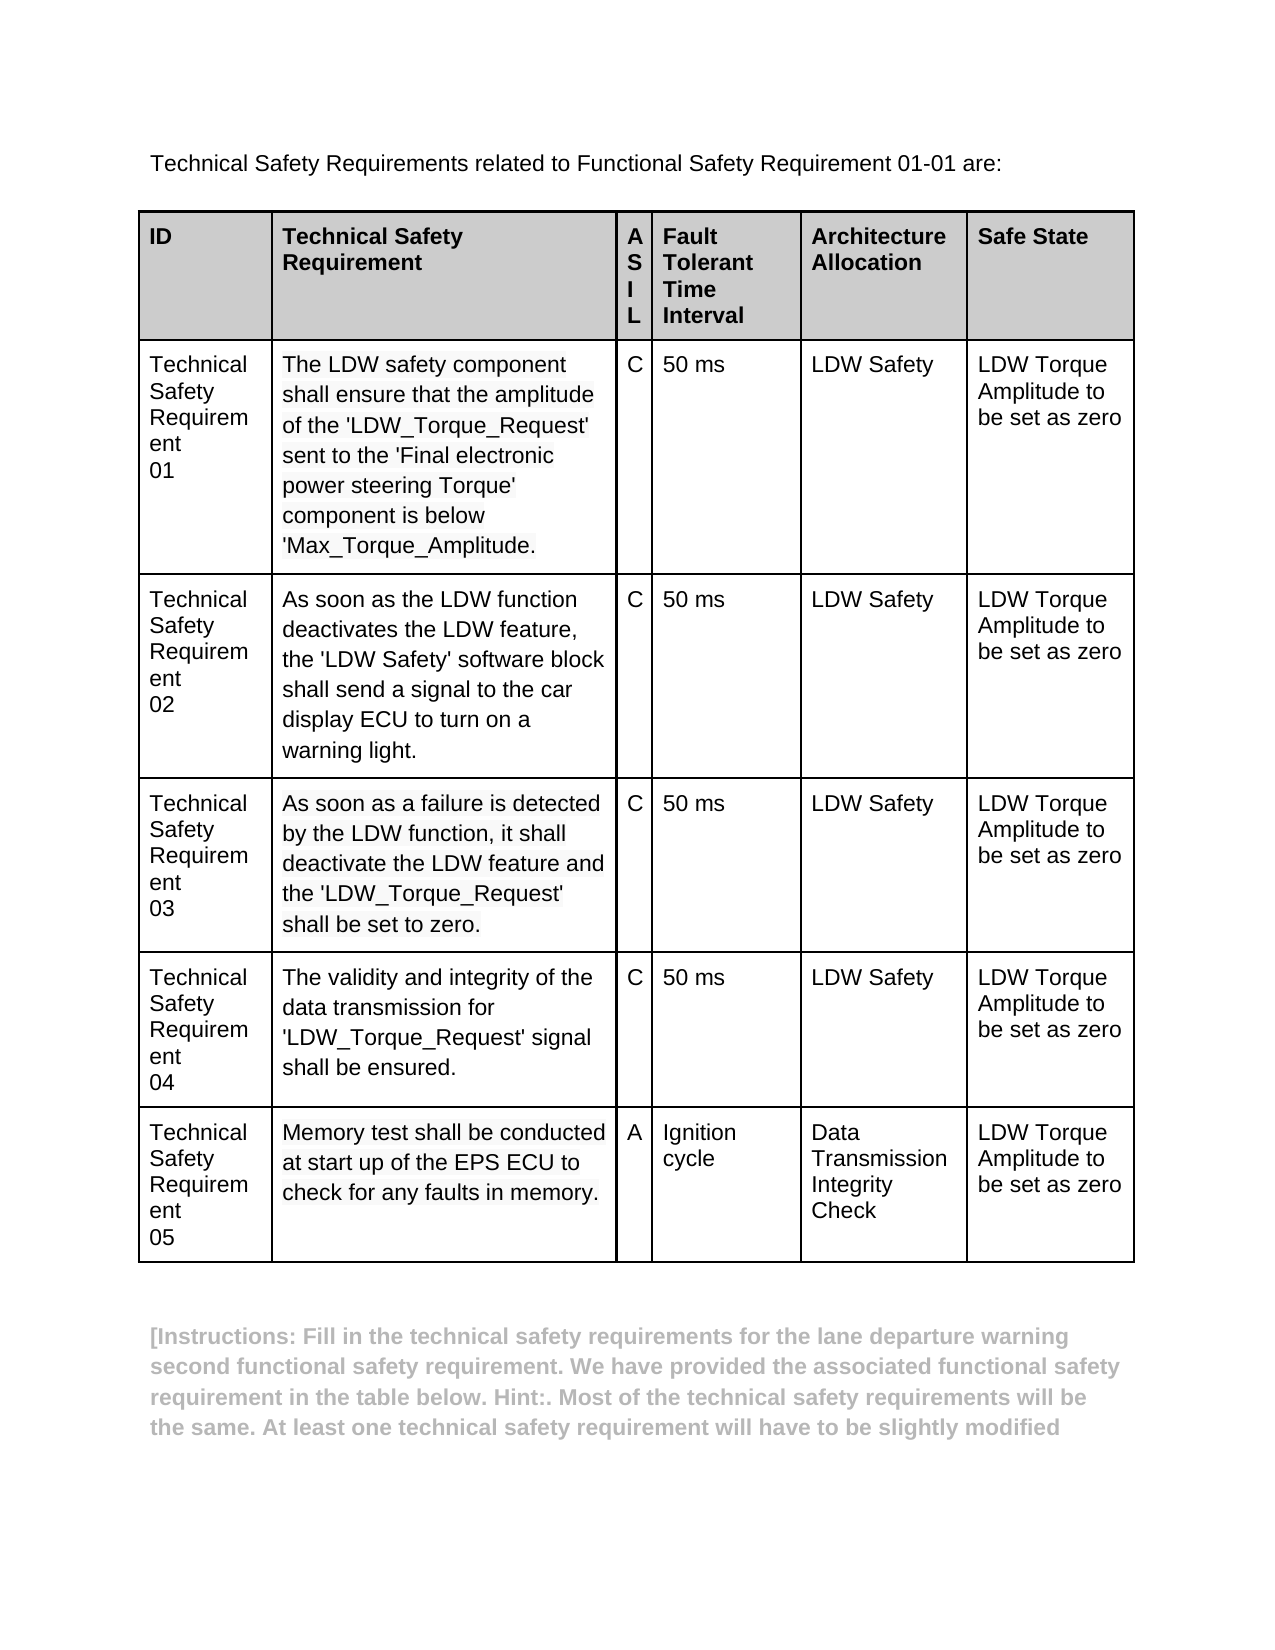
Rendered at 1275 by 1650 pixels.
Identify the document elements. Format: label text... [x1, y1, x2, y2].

table_cell LDW Safety [802, 953, 966, 1106]
table_cell LDW Torque Amplitude to be set as zero [968, 341, 1133, 573]
table_cell LDW Safety [802, 341, 966, 573]
table_cell Technical Safety Requirement 05 [140, 1108, 271, 1261]
table_cell LDW Torque Amplitude to be set as zero [968, 953, 1133, 1106]
table_cell 50 ms [653, 575, 800, 777]
table_header Fault Tolerant Time Interval [653, 213, 800, 339]
table_cell LDW Torque Amplitude to be set as zero [968, 1108, 1133, 1261]
table_header ID [140, 213, 271, 339]
table_cell Data Transmission Integrity Check [802, 1108, 966, 1261]
table_cell 50 ms [653, 953, 800, 1106]
table_cell As soon as a failure is detected by the LDW function, it shall deactivate the LDW feature and the 'LDW_Torque_Request' shall be set to zero. [273, 779, 615, 951]
table_cell The validity and integrity of the data transmission for 'LDW_Torque_Request' signal shall be ensured. [273, 953, 615, 1106]
table_cell LDW Safety [802, 575, 966, 777]
table_cell C [618, 341, 651, 573]
table_header Safe State [968, 213, 1133, 339]
table_cell Technical Safety Requirement 02 [140, 575, 271, 777]
table_cell 50 ms [653, 341, 800, 573]
table_cell Technical Safety Requirement 01 [140, 341, 271, 573]
table_cell LDW Torque Amplitude to be set as zero [968, 575, 1133, 777]
table_header Technical Safety Requirement [273, 213, 615, 339]
table_cell Memory test shall be conducted at start up of the EPS ECU to check for any faults in memory. [273, 1108, 615, 1261]
table_cell Technical Safety Requirement 04 [140, 953, 271, 1106]
table_cell 50 ms [653, 779, 800, 951]
table_cell LDW Torque Amplitude to be set as zero [968, 779, 1133, 951]
table_cell Technical Safety Requirement 03 [140, 779, 271, 951]
table_cell As soon as the LDW function deactivates the LDW feature, the 'LDW Safety' software block shall send a signal to the car display ECU to turn on a warning light. [273, 575, 615, 777]
table_cell Ignition cycle [653, 1108, 800, 1261]
table_cell C [618, 575, 651, 777]
table_cell LDW Safety [802, 779, 966, 951]
table_cell C [618, 779, 651, 951]
table_cell The LDW safety component shall ensure that the amplitude of the 'LDW_Torque_Request' sent to the 'Final electronic power steering Torque' component is below 'Max_Torque_Amplitude. [273, 341, 615, 573]
table_header ASIL [618, 213, 651, 339]
table_cell C [618, 953, 651, 1106]
text Technical Safety Requirements related to Functional Safety Requirement 01-01 are: [150, 150, 1125, 176]
table_header Architecture Allocation [802, 213, 966, 339]
table_cell A [618, 1108, 651, 1261]
